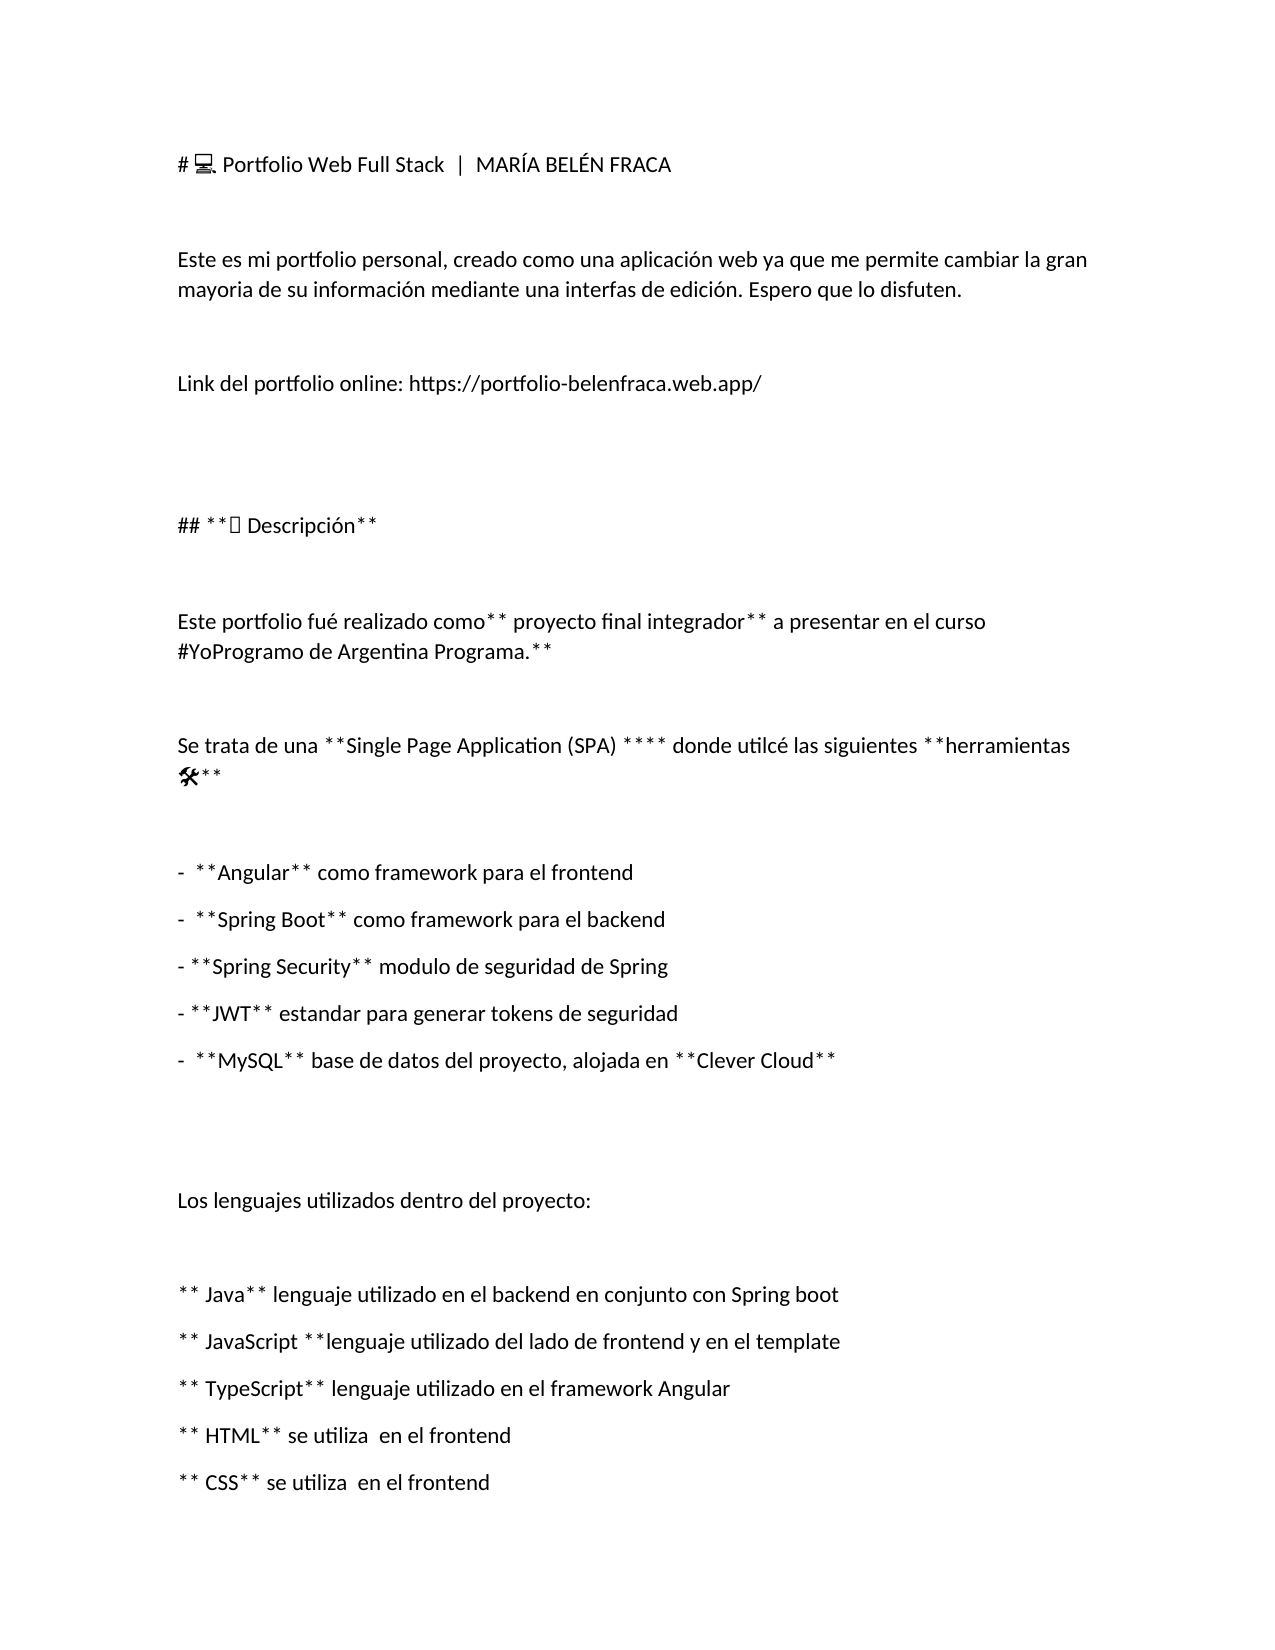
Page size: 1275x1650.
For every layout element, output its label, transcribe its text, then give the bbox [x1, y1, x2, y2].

text - **Spring Security** modulo de seguridad de Spring [177, 952, 1098, 980]
text ** HTML** se utiliza en el frontend [177, 1421, 1098, 1449]
text Este portfolio fué realizado como** proyecto final integrador** a presentar en el curso #YoProgramo de Argentina Programa.** [177, 607, 1098, 665]
text ** Java** lenguaje utilizado en el backend en conjunto con Spring boot [177, 1280, 1098, 1308]
text ## **📝 Descripción** [177, 509, 1098, 541]
text Los lenguajes utilizados dentro del proyecto: [177, 1187, 1098, 1215]
text - **JWT** estandar para generar tokens de seguridad [177, 999, 1098, 1027]
text - **MySQL** base de datos del proyecto, alojada en **Clever Cloud** [177, 1046, 1098, 1074]
text - **Spring Boot** como framework para el backend [177, 905, 1098, 933]
text Se trata de una **Single Page Application (SPA) **** donde utilcé las siguientes **herramientas 🛠** [177, 731, 1098, 792]
text Link del portfolio online: https://portfolio-belenfraca.web.app/ [177, 369, 1098, 397]
text ** TypeScript** lenguaje utilizado en el framework Angular [177, 1374, 1098, 1402]
text ** CSS** se utiliza en el frontend [177, 1468, 1098, 1496]
text - **Angular** como framework para el frontend [177, 858, 1098, 887]
text # 💻 Portfolio Web Full Stack | MARÍA BELÉN FRACA [177, 148, 1098, 179]
text Este es mi portfolio personal, creado como una aplicación web ya que me permite cambiar la gran mayoria de su información mediante una interfas de edición. Espero que lo disfuten. [177, 245, 1098, 303]
text ** JavaScript **lenguaje utilizado del lado de frontend y en el template [177, 1327, 1098, 1355]
